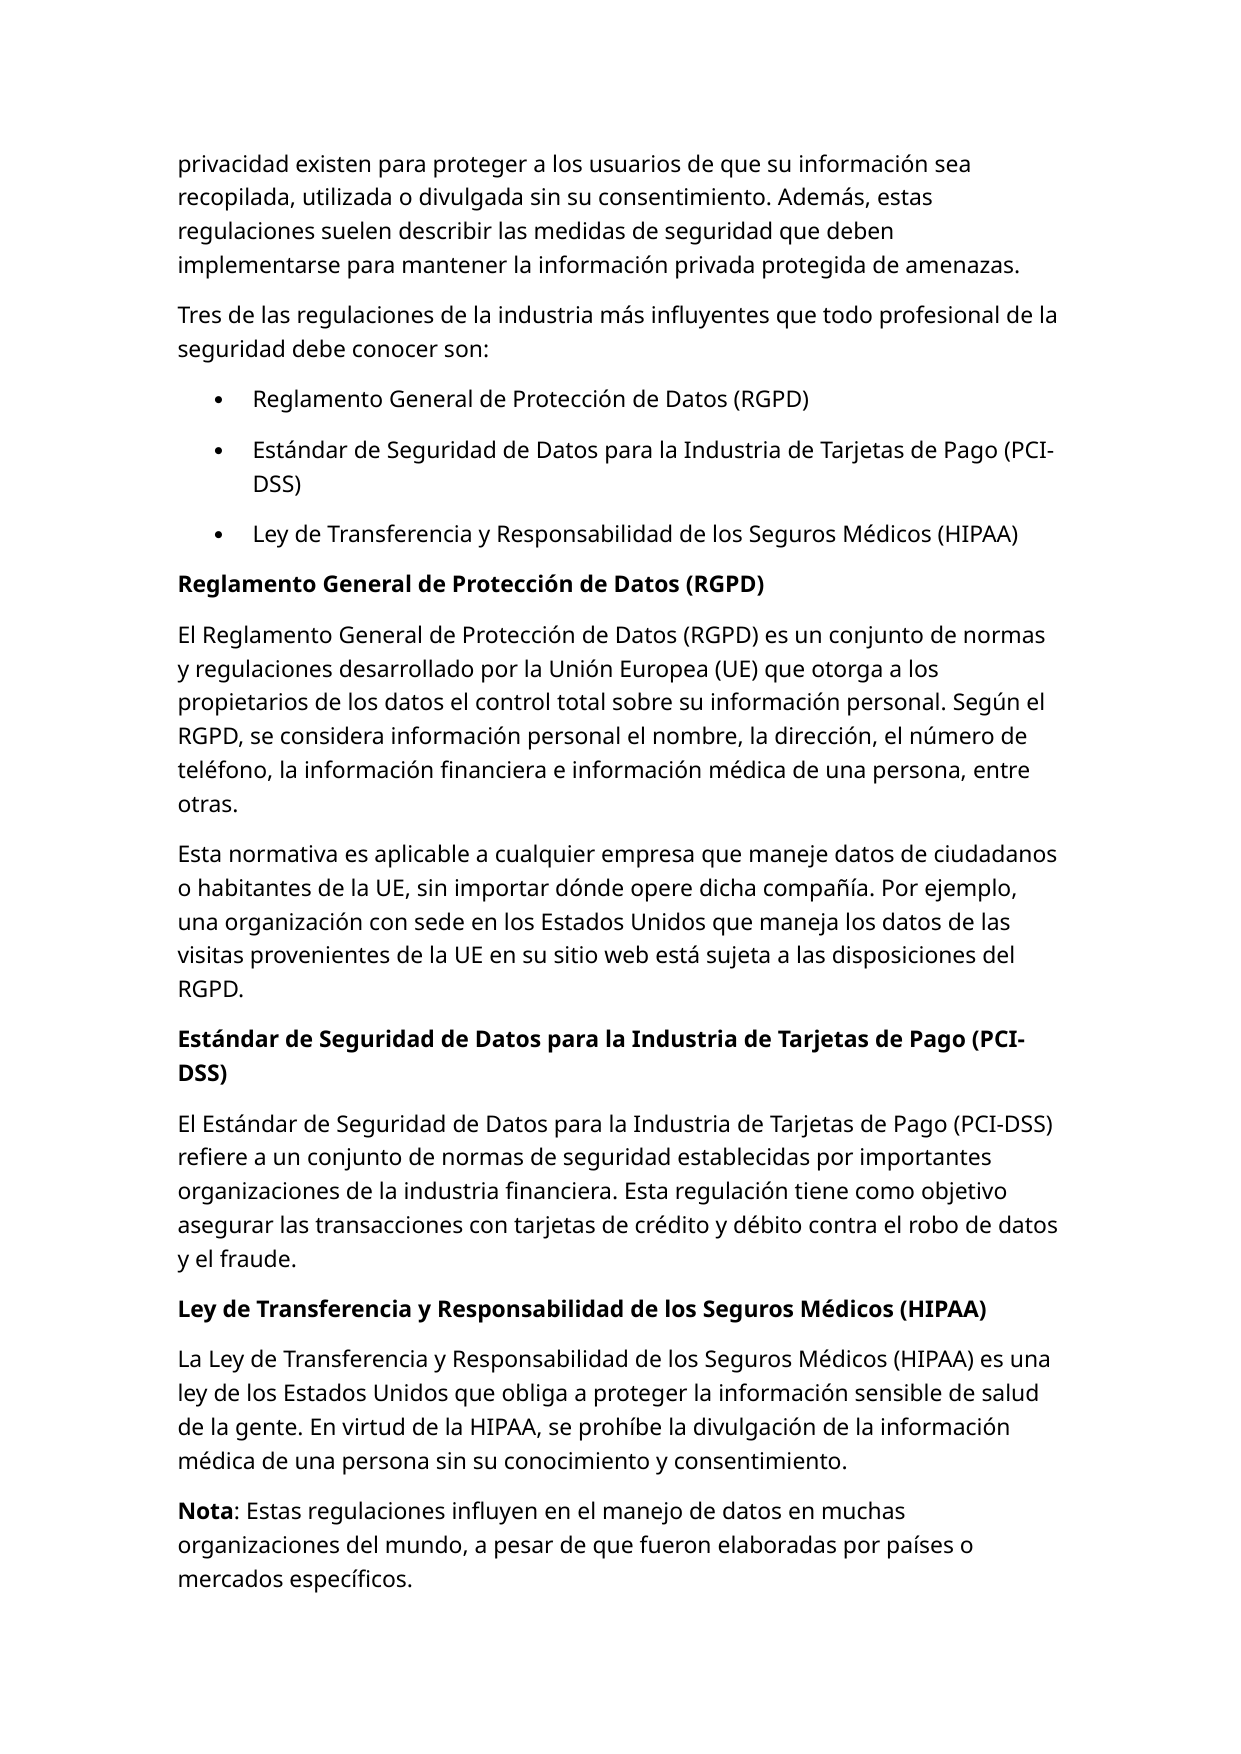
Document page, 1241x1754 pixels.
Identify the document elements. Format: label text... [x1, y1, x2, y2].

text Nota: Estas regulaciones influyen en el manejo de datos en muchas organizaciones del mundo, a pesar de que fueron elaboradas por países o mercados específicos. [177, 1495, 1063, 1594]
text Tres de las regulaciones de la industria más influyentes que todo profesional de la seguridad debe conocer son: [177, 299, 1063, 364]
text Esta normativa es aplicable a cualquier empresa que maneje datos de ciudadanos o habitantes de la UE, sin importar dónde opere dicha compañía. Por ejemplo, una organización con sede en los Estados Unidos que maneja los datos de las visitas provenientes de la UE en su sitio web está sujeta a las disposiciones del RGPD. [177, 838, 1063, 1004]
text La Ley de Transferencia y Responsabilidad de los Seguros Médicos (HIPAA) es una ley de los Estados Unidos que obliga a proteger la información sensible de salud de la gente. En virtud de la HIPAA, se prohíbe la divulgación de la información médica de una persona sin su conocimiento y consentimiento. [177, 1343, 1063, 1476]
list Estándar de Seguridad de Datos para la Industria de Tarjetas de Pago (PCI-DSS) [215, 434, 1063, 499]
list Reglamento General de Protección de Datos (RGPD) [215, 383, 1063, 415]
list Ley de Transferencia y Responsabilidad de los Seguros Médicos (HIPAA) [215, 518, 1063, 549]
text Ley de Transferencia y Responsabilidad de los Seguros Médicos (HIPAA) [177, 1293, 1063, 1324]
text Estándar de Seguridad de Datos para la Industria de Tarjetas de Pago (PCI-DSS) [177, 1023, 1063, 1088]
text El Reglamento General de Protección de Datos (RGPD) es un conjunto de normas y regulaciones desarrollado por la Unión Europea (UE) que otorga a los propietarios de los datos el control total sobre su información personal. Según el RGPD, se considera información personal el nombre, la dirección, el número de teléfono, la información financiera e información médica de una persona, entre otras. [177, 619, 1063, 819]
text Reglamento General de Protección de Datos (RGPD) [177, 568, 1063, 600]
text El Estándar de Seguridad de Datos para la Industria de Tarjetas de Pago (PCI-DSS) refiere a un conjunto de normas de seguridad establecidas por importantes organizaciones de la industria financiera. Esta regulación tiene como objetivo asegurar las transacciones con tarjetas de crédito y débito contra el robo de datos y el fraude. [177, 1108, 1063, 1274]
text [177, 148, 1063, 280]
